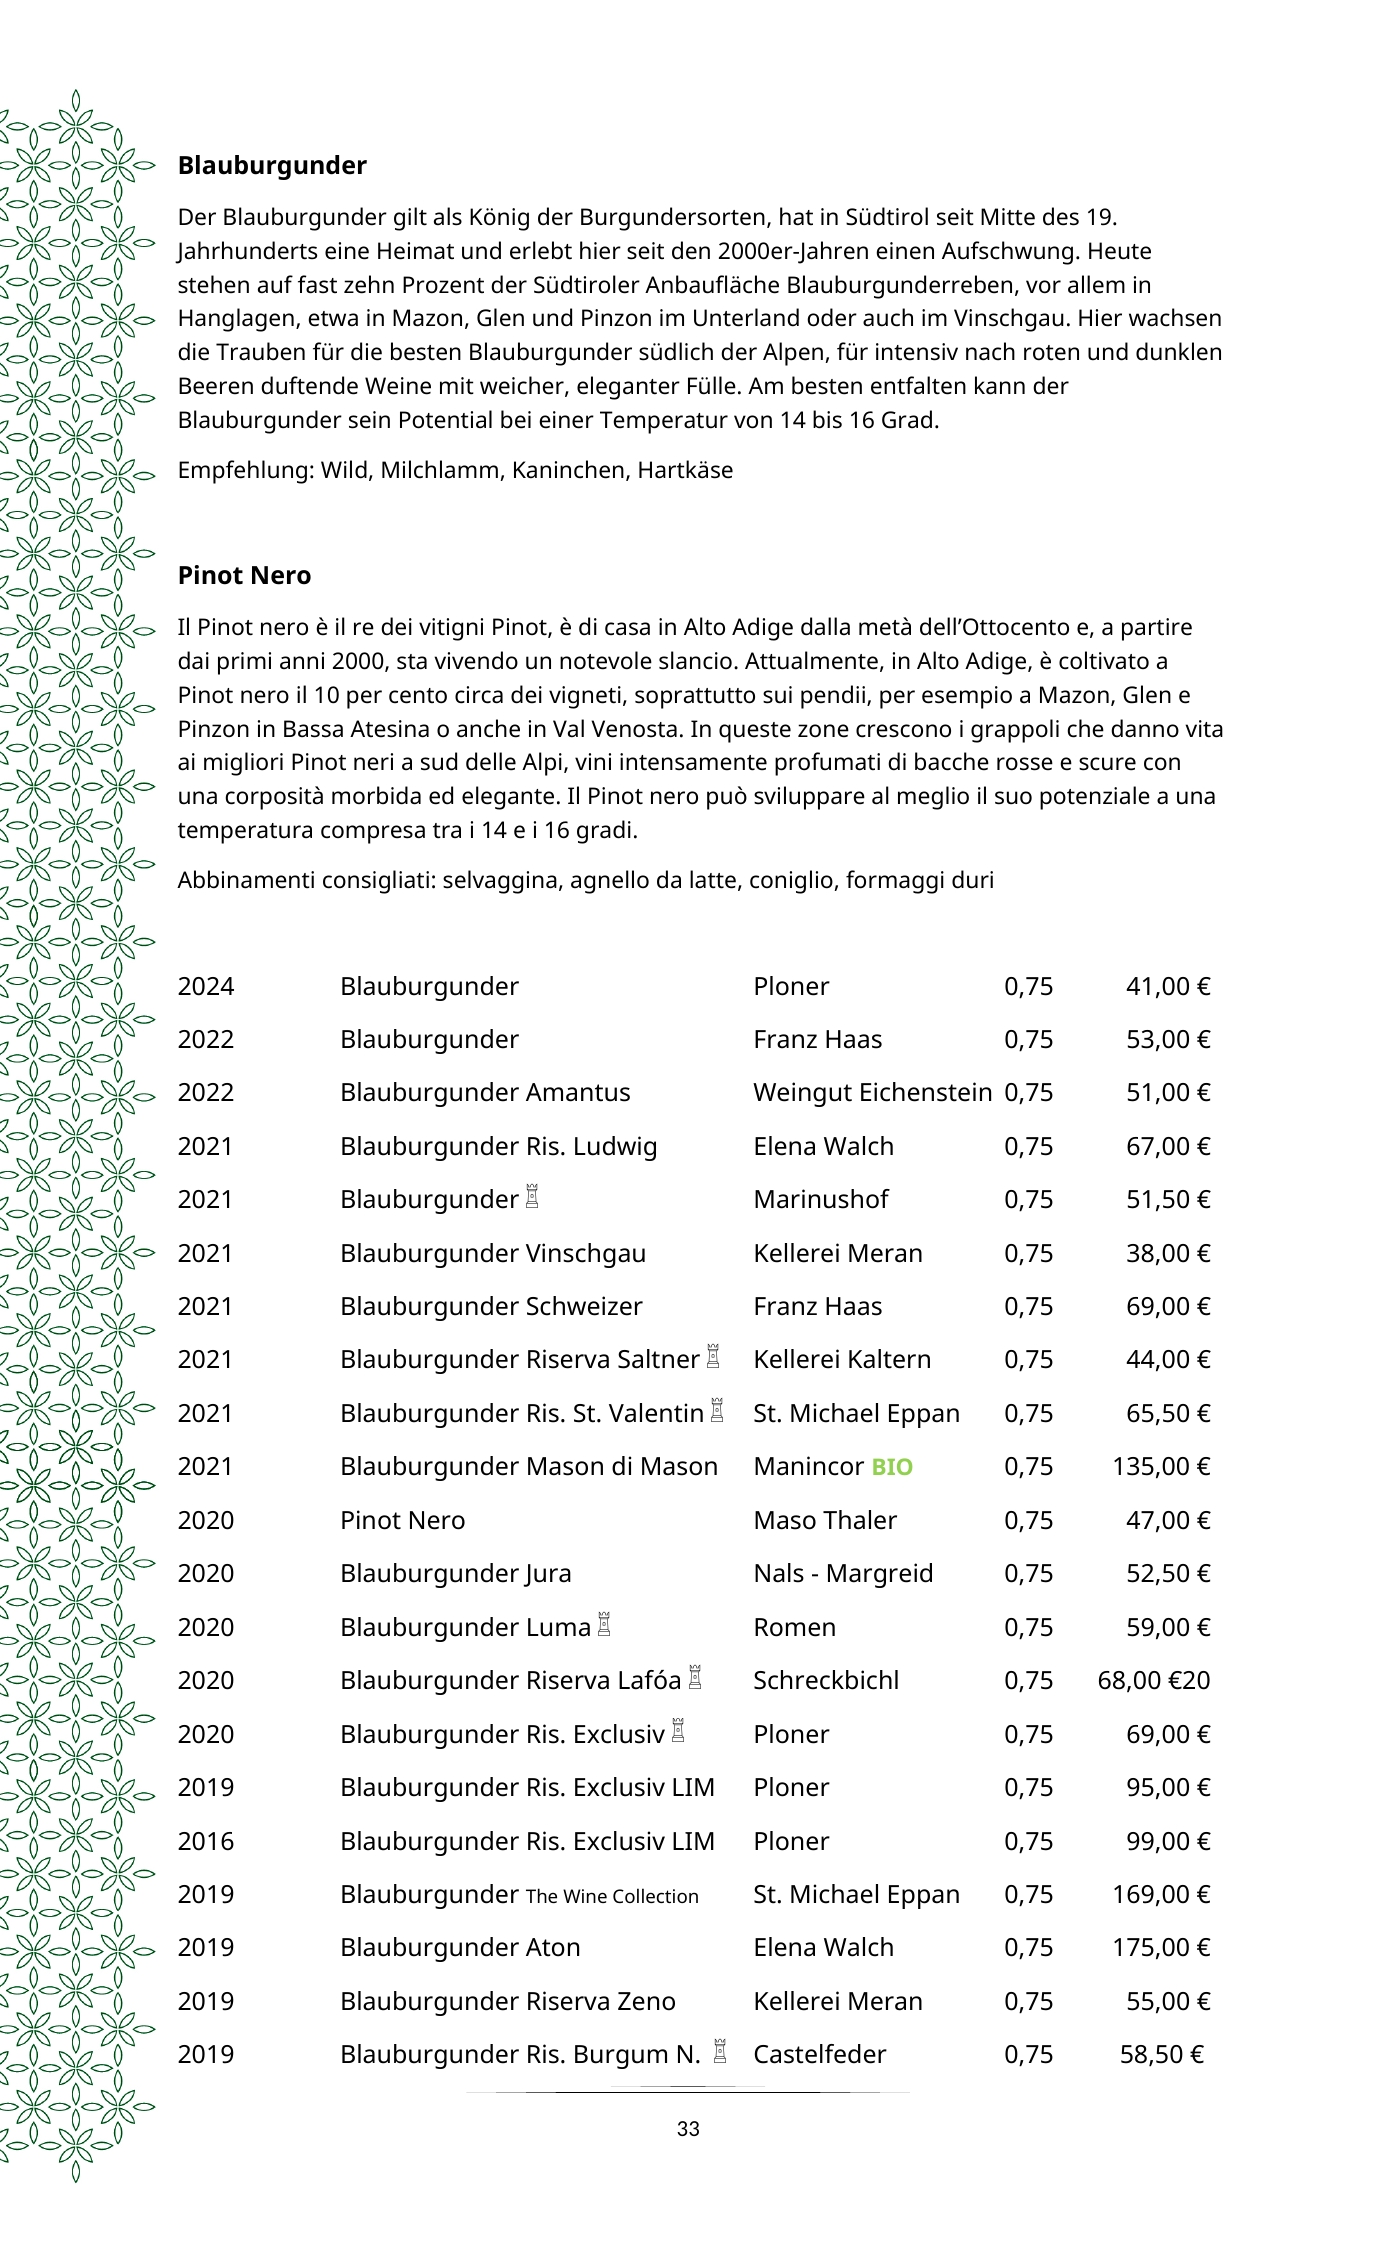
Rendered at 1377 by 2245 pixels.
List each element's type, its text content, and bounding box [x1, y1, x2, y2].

text 2019 Blauburgunder Aton Elena Walch 0,75 175,00 € [177, 1930, 1228, 1964]
text 2019 Blauburgunder Riserva Zeno Kellerei Meran 0,75 55,00 € [177, 1983, 1228, 2017]
text Der Blauburgunder gilt als König der Burgundersorten, hat in Südtirol seit Mitte des 19. Jahrhunderts eine Heimat und erlebt hier seit den 2000er-Jahren einen Aufschwung. Heute stehen auf fast zehn Prozent der Südtiroler Anbaufläche Blauburgunderreben, vor allem in Hanglagen, etwa in Mazon, Glen und Pinzon im Unterland oder auch im Vinschgau. Hier wachsen die Trauben für die besten Blauburgunder südlich der Alpen, für intensiv nach roten und dunklen Beeren duftende Weine mit weicher, eleganter Fülle. Am besten entfalten kann der Blauburgunder sein Potential bei einer Temperatur von 14 bis 16 Grad. [177, 201, 1228, 435]
text 2021 Blauburgunder Schweizer Franz Haas 0,75 69,00 € [177, 1289, 1228, 1323]
picture [704, 1397, 730, 1423]
text 2016 Blauburgunder Ris. Exclusiv LIM Ploner 0,75 99,00 € [177, 1823, 1228, 1857]
picture [591, 1611, 617, 1637]
text 2022 Blauburgunder Amantus Weingut Eichenstein 0,75 51,00 € [177, 1075, 1228, 1109]
text Il Pinot nero è il re dei vitigni Pinot, è di casa in Alto Adige dalla metà dell’Ottocento e, a partire dai primi anni 2000, sta vivendo un notevole slancio. Attualmente, in Alto Adige, è coltivato a Pinot nero il 10 per cento circa dei vigneti, soprattutto sui pendii, per esempio a Mazon, Glen e Pinzon in Bassa Atesina o anche in Val Venosta. In queste zone crescono i grappoli che danno vita ai migliori Pinot neri a sud delle Alpi, vini intensamente profumati di bacche rosse e scure con una corposità morbida ed elegante. Il Pinot nero può sviluppare al meglio il suo potenziale a una temperatura compresa tra i 14 e i 16 gradi. [177, 611, 1228, 845]
picture [665, 1718, 690, 1743]
picture [700, 1343, 726, 1369]
picture [707, 2038, 733, 2064]
text 2019 Blauburgunder Ris. Exclusiv LIM Ploner 0,75 95,00 € [177, 1770, 1228, 1804]
text 2020 Pinot Nero Maso Thaler 0,75 47,00 € [177, 1502, 1228, 1537]
text 2021 Blauburgunder Vinschgau Kellerei Meran 0,75 38,00 € [177, 1235, 1228, 1269]
text 2020 Blauburgunder Jura Nals - Margreid 0,75 52,50 € [177, 1556, 1228, 1590]
text Empfehlung: Wild, Milchlamm, Kaninchen, Hartkäse [177, 454, 1228, 485]
picture [519, 1183, 545, 1209]
text 2024 Blauburgunder Ploner 0,75 41,00 € [177, 968, 1228, 1002]
text 2019 Blauburgunder The Wine Collection St. Michael Eppan 0,75 169,00 € [177, 1877, 1228, 1911]
text 2021 Blauburgunder Mason di Mason Manincor BIO 0,75 135,00 € [177, 1449, 1228, 1483]
text 2021 Blauburgunder Ris. Ludwig Elena Walch 0,75 67,00 € [177, 1128, 1228, 1162]
text 2020 Blauburgunder Riserva Lafóa Schreckbichl 0,75 68,00 €20 [177, 1663, 1228, 1697]
text 2020 Blauburgunder Ris. Exclusiv Ploner 0,75 69,00 € [177, 1716, 1228, 1750]
text Pinot Nero [177, 558, 1228, 592]
picture [682, 1664, 708, 1690]
text Blauburgunder [177, 148, 1228, 182]
text 2021 Blauburgunder Marinushof 0,75 51,50 € [177, 1182, 1228, 1216]
text Abbinamenti consigliati: selvaggina, agnello da latte, coniglio, formaggi duri [177, 864, 1228, 896]
text 2020 Blauburgunder Luma Romen 0,75 59,00 € [177, 1609, 1228, 1643]
picture [0, 4, 1058, 2245]
text 2019 Blauburgunder Ris. Burgum N. Castelfeder 0,75 58,50 € [177, 2037, 1228, 2071]
text 2022 Blauburgunder Franz Haas 0,75 53,00 € [177, 1022, 1228, 1056]
text 2021 Blauburgunder Riserva Saltner Kellerei Kaltern 0,75 44,00 € [177, 1342, 1228, 1376]
text 2021 Blauburgunder Ris. St. Valentin St. Michael Eppan 0,75 65,50 € [177, 1396, 1228, 1430]
